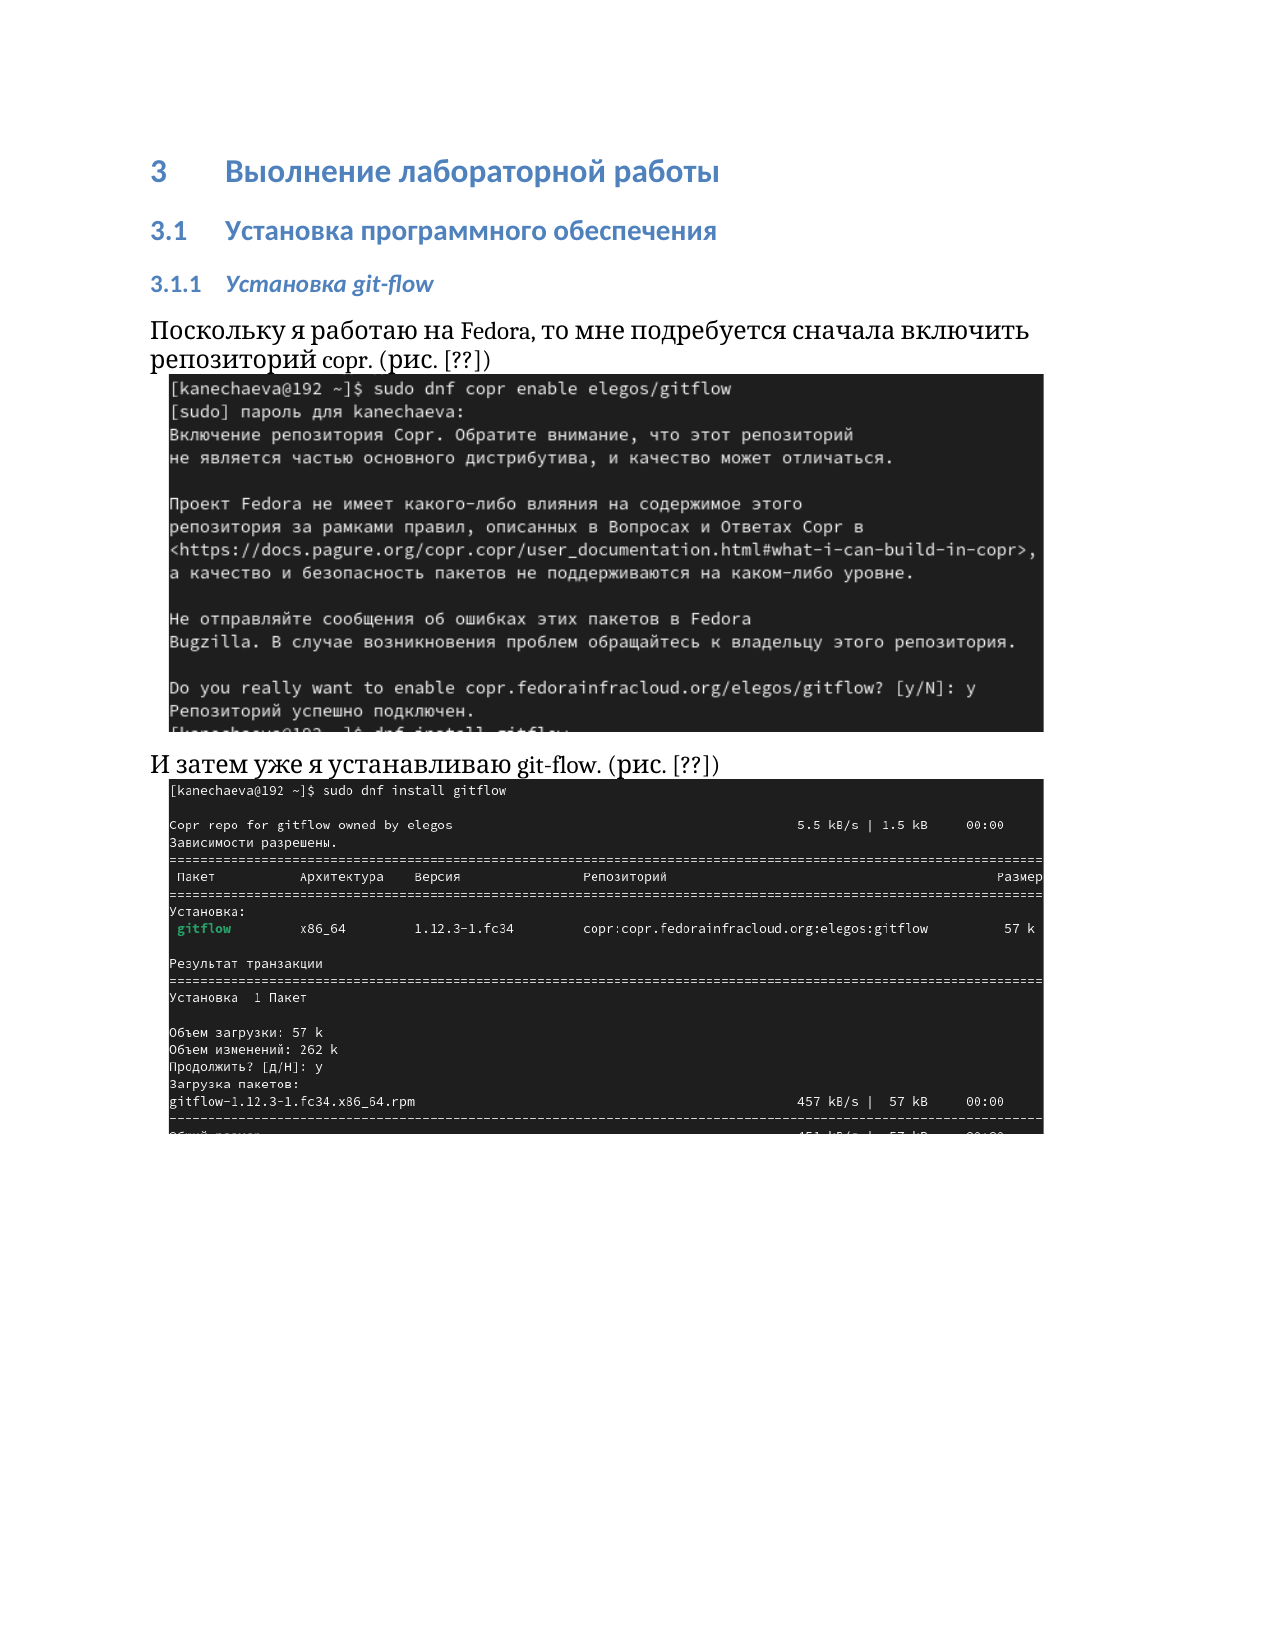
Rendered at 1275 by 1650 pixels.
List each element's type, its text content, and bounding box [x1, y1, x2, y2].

subtitle 3.1.1 Установка git-flow [150, 268, 1125, 298]
picture [168, 779, 1044, 1134]
picture [168, 374, 1044, 732]
subtitle 3 Выолнение лабораторной работы [150, 150, 1125, 191]
subtitle 3.1 Установка программного обеспечения [150, 212, 1125, 247]
